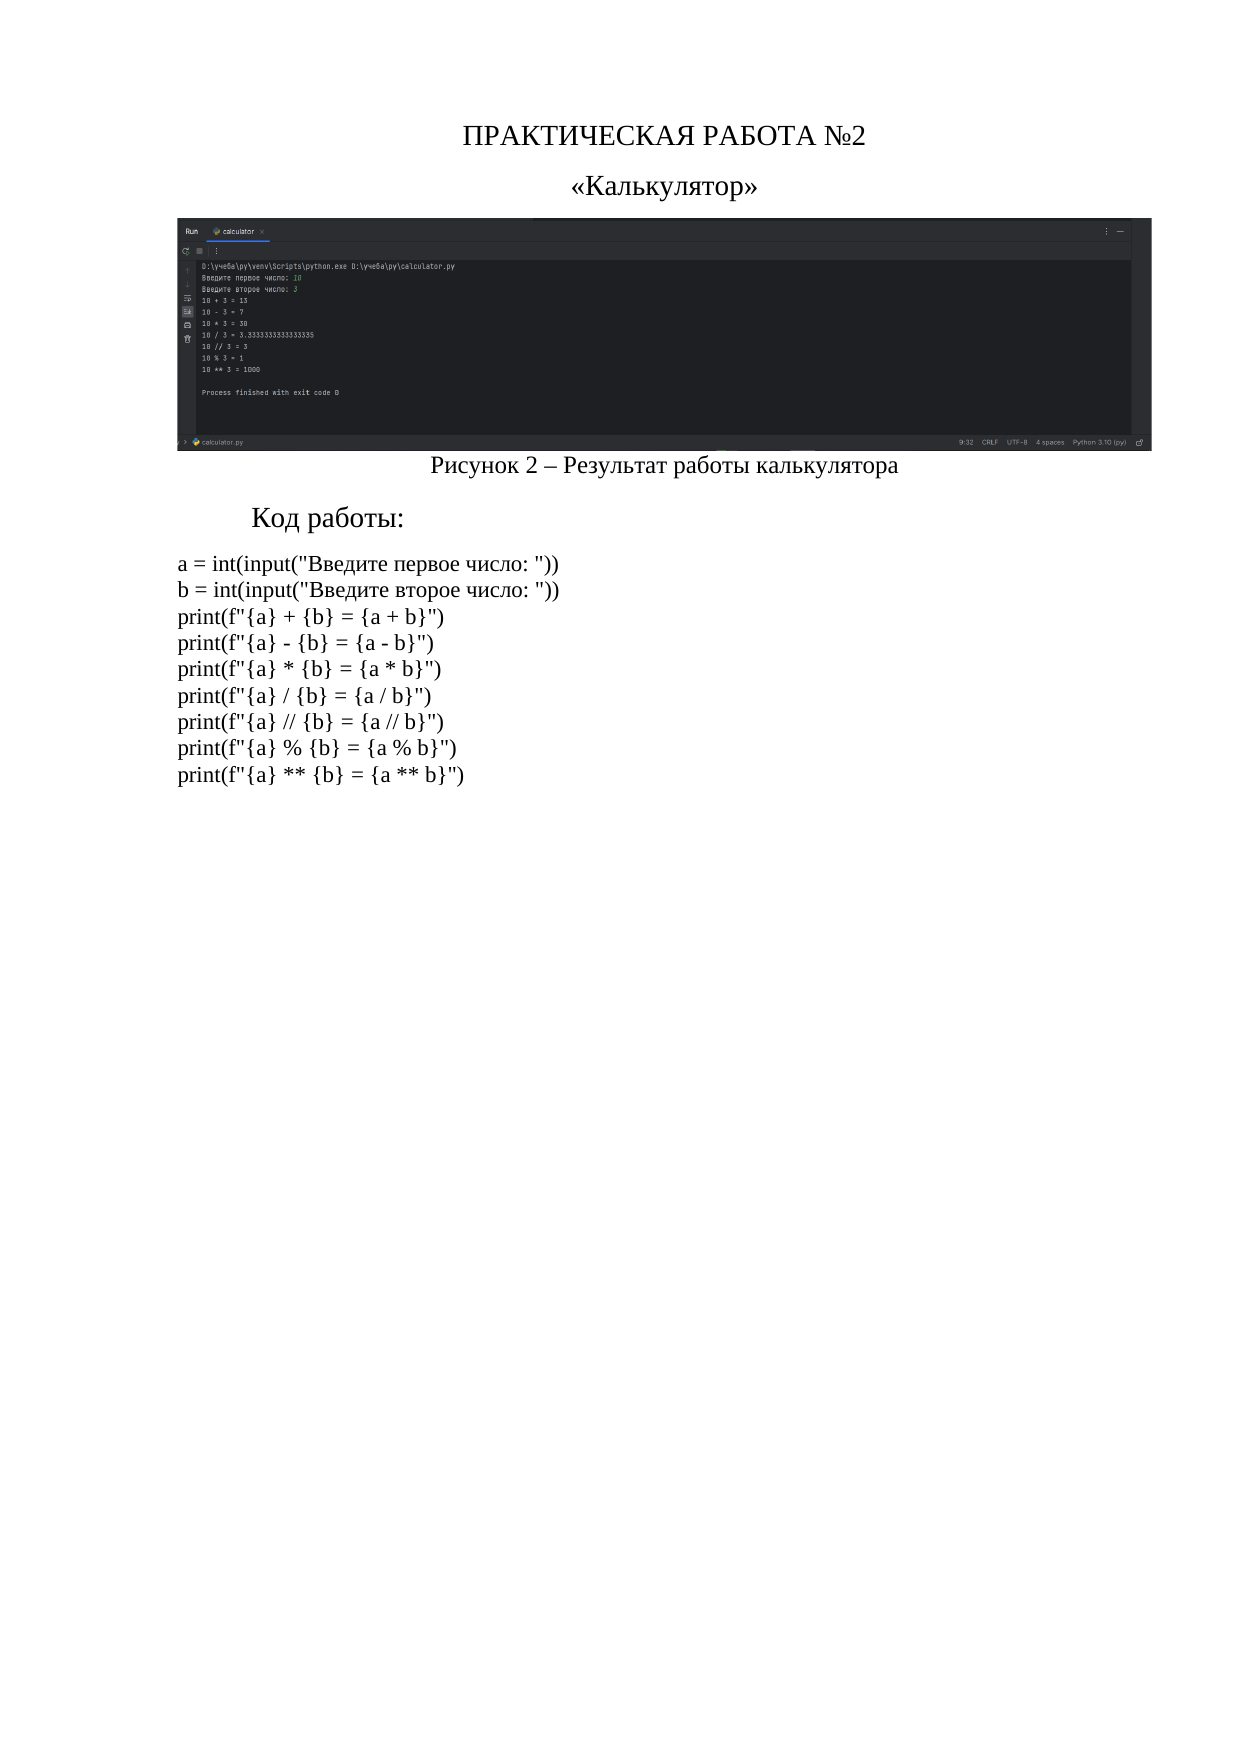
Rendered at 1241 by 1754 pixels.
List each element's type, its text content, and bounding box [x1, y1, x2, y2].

text Код работы: [177, 500, 1152, 533]
text print(f"{a} % {b} = {a % b}") [177, 734, 1152, 761]
text print(f"{a} + {b} = {a + b}") [177, 603, 1152, 629]
text print(f"{a} // {b} = {a // b}") [177, 708, 1152, 734]
text b = int(input("Введите второе число: ")) [177, 576, 1152, 603]
text print(f"{a} ** {b} = {a ** b}") [177, 761, 1152, 787]
text print(f"{a} - {b} = {a - b}") [177, 629, 1152, 655]
picture [177, 218, 1152, 451]
text print(f"{a} / {b} = {a / b}") [177, 682, 1152, 708]
text ПРАКТИЧЕСКАЯ РАБОТА №2 [177, 118, 1152, 152]
text «Калькулятор» [177, 168, 1152, 202]
text a = int(input("Введите первое число: ")) [177, 550, 1152, 576]
text print(f"{a} * {b} = {a * b}") [177, 655, 1152, 682]
text Рисунок 2 – Результат работы калькулятора [177, 451, 1152, 479]
